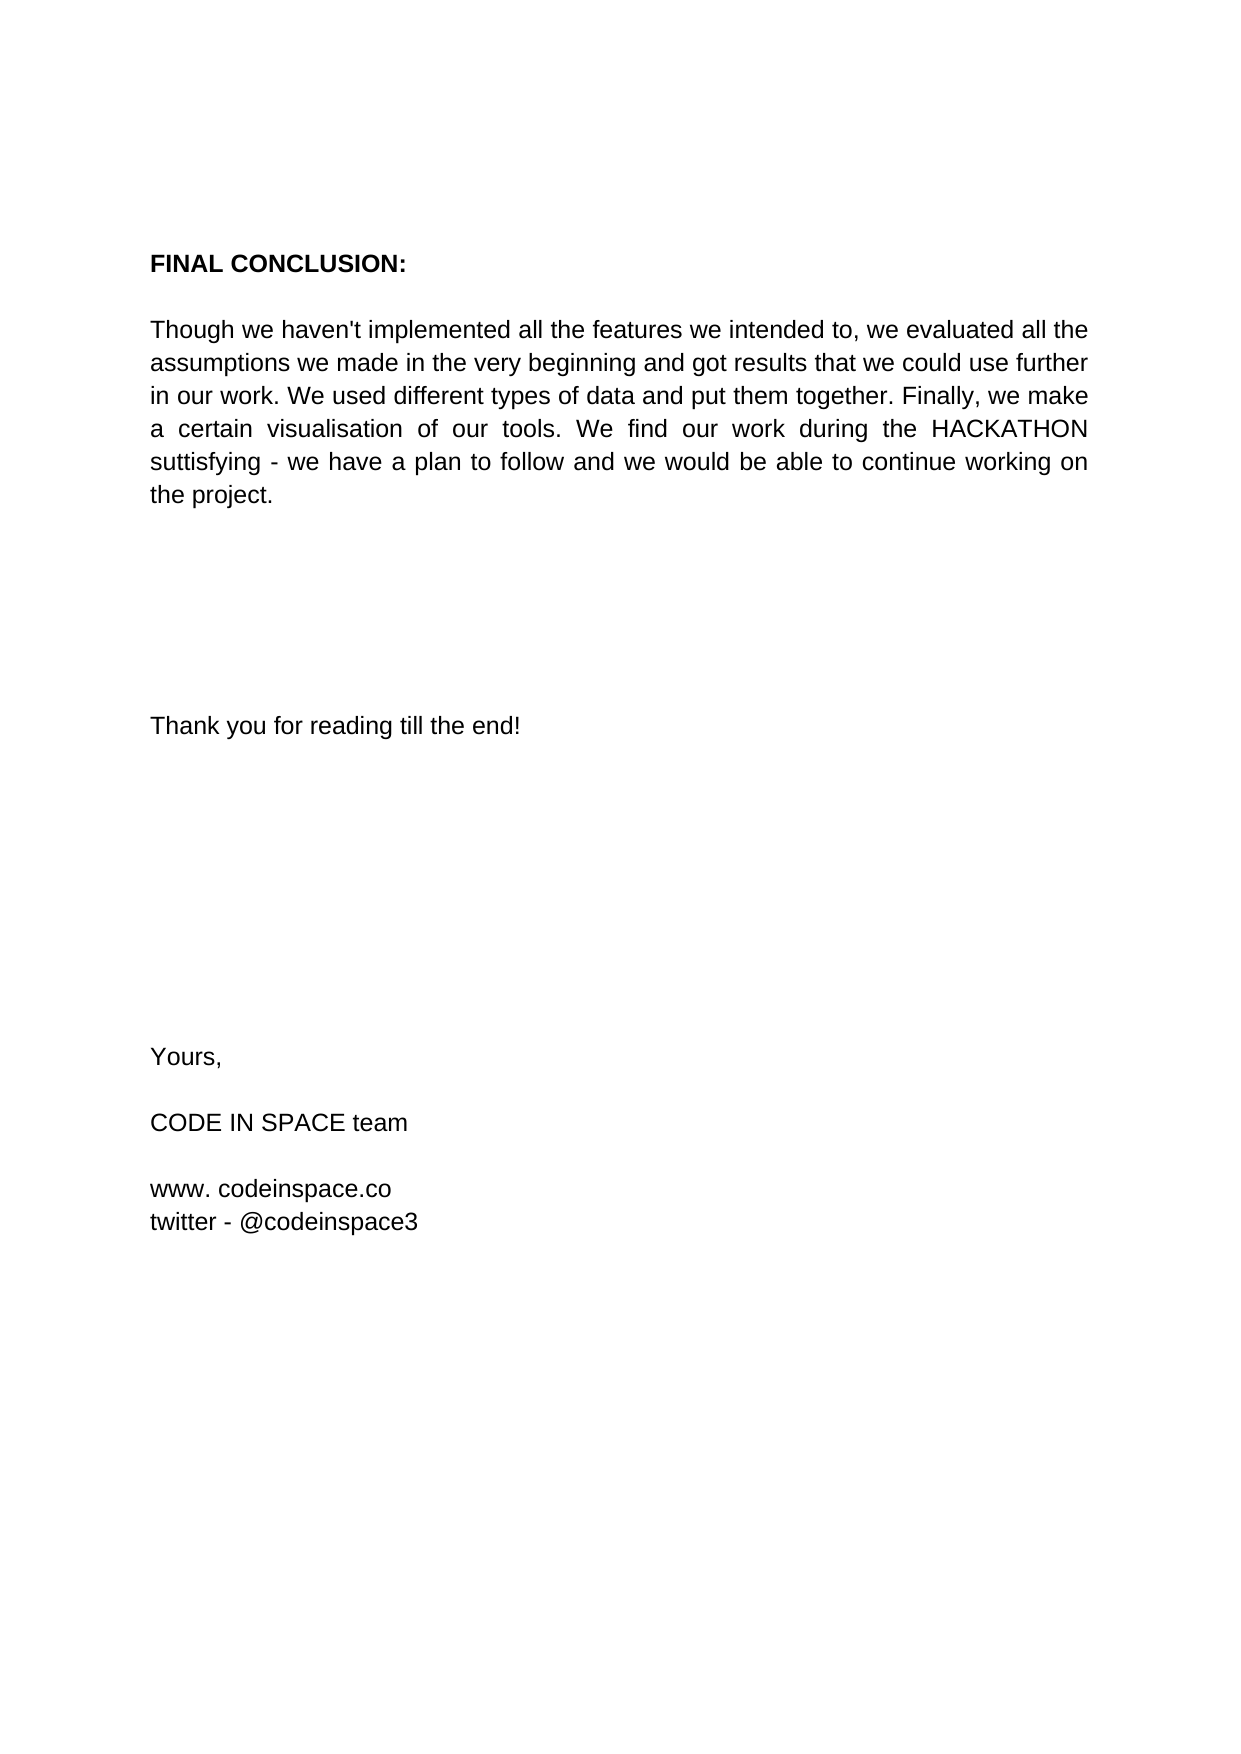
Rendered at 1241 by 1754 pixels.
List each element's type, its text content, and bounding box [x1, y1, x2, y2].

text www. codeinspace.co [150, 1174, 1090, 1202]
text FINAL CONCLUSION: [150, 249, 1090, 278]
text Thank you for reading till the end! [150, 711, 1090, 740]
text Yours, [150, 1042, 1090, 1070]
text twitter - @codeinspace3 [150, 1207, 1090, 1235]
text CODE IN SPACE team [150, 1108, 1090, 1136]
text Though we haven't implemented all the features we intended to, we evaluated all the assumptions we made in the very beginning and got results that we could use further in our work. We used different types of data and put them together. Finally, we make a certain visualisation of our tools. We find our work during the HACKATHON suttisfying - we have a plan to follow and we would be able to continue working on the project. [150, 315, 1090, 509]
